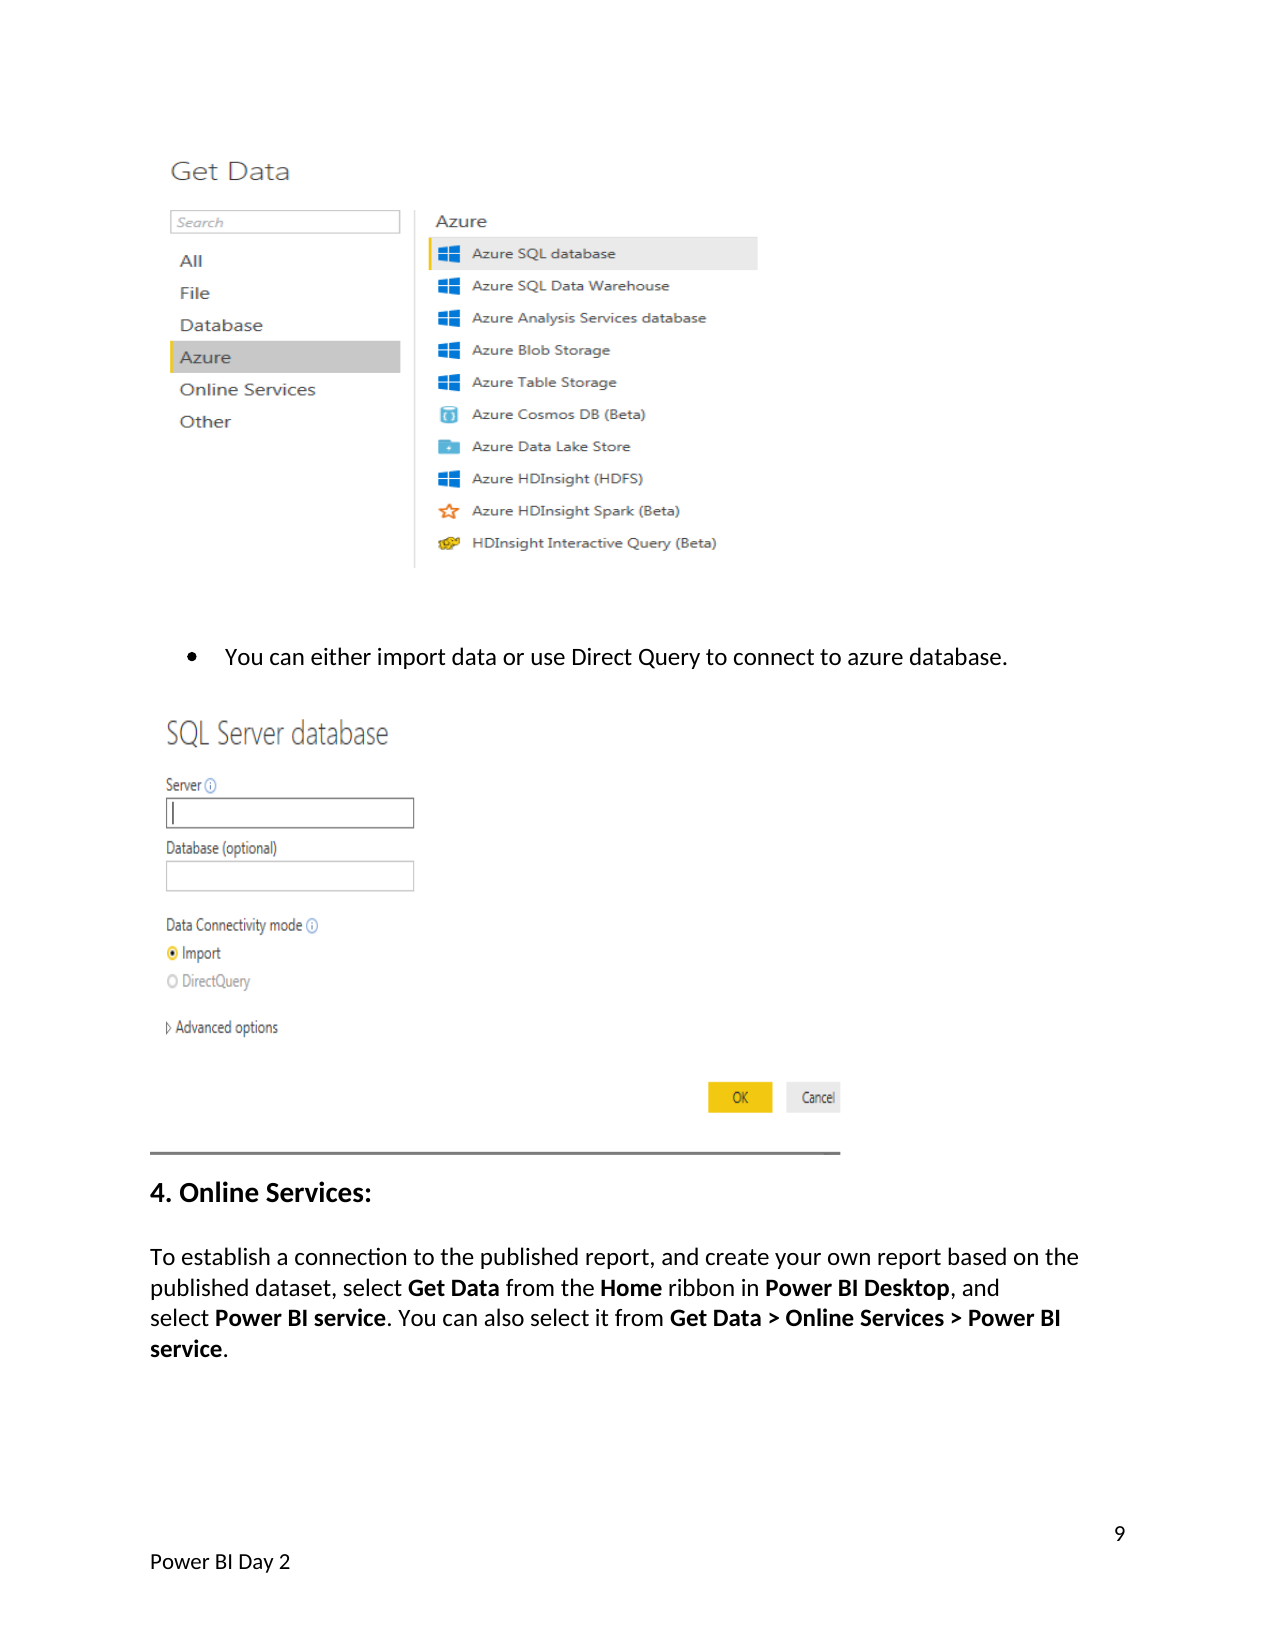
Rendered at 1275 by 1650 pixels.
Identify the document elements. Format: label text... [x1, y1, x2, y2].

text 4. Online Services: [150, 1174, 1125, 1209]
picture [150, 150, 758, 568]
list You can either import data or use Direct Query to connect to azure database. [187, 641, 1125, 672]
text To establish a connection to the published report, and create your own report based on the published dataset, select Get Data from the Home ribbon in Power BI Desktop, and select Power BI service. You can also select it from Get Data > Online Services > Power BI service. [150, 1241, 1125, 1363]
picture [150, 690, 841, 1155]
